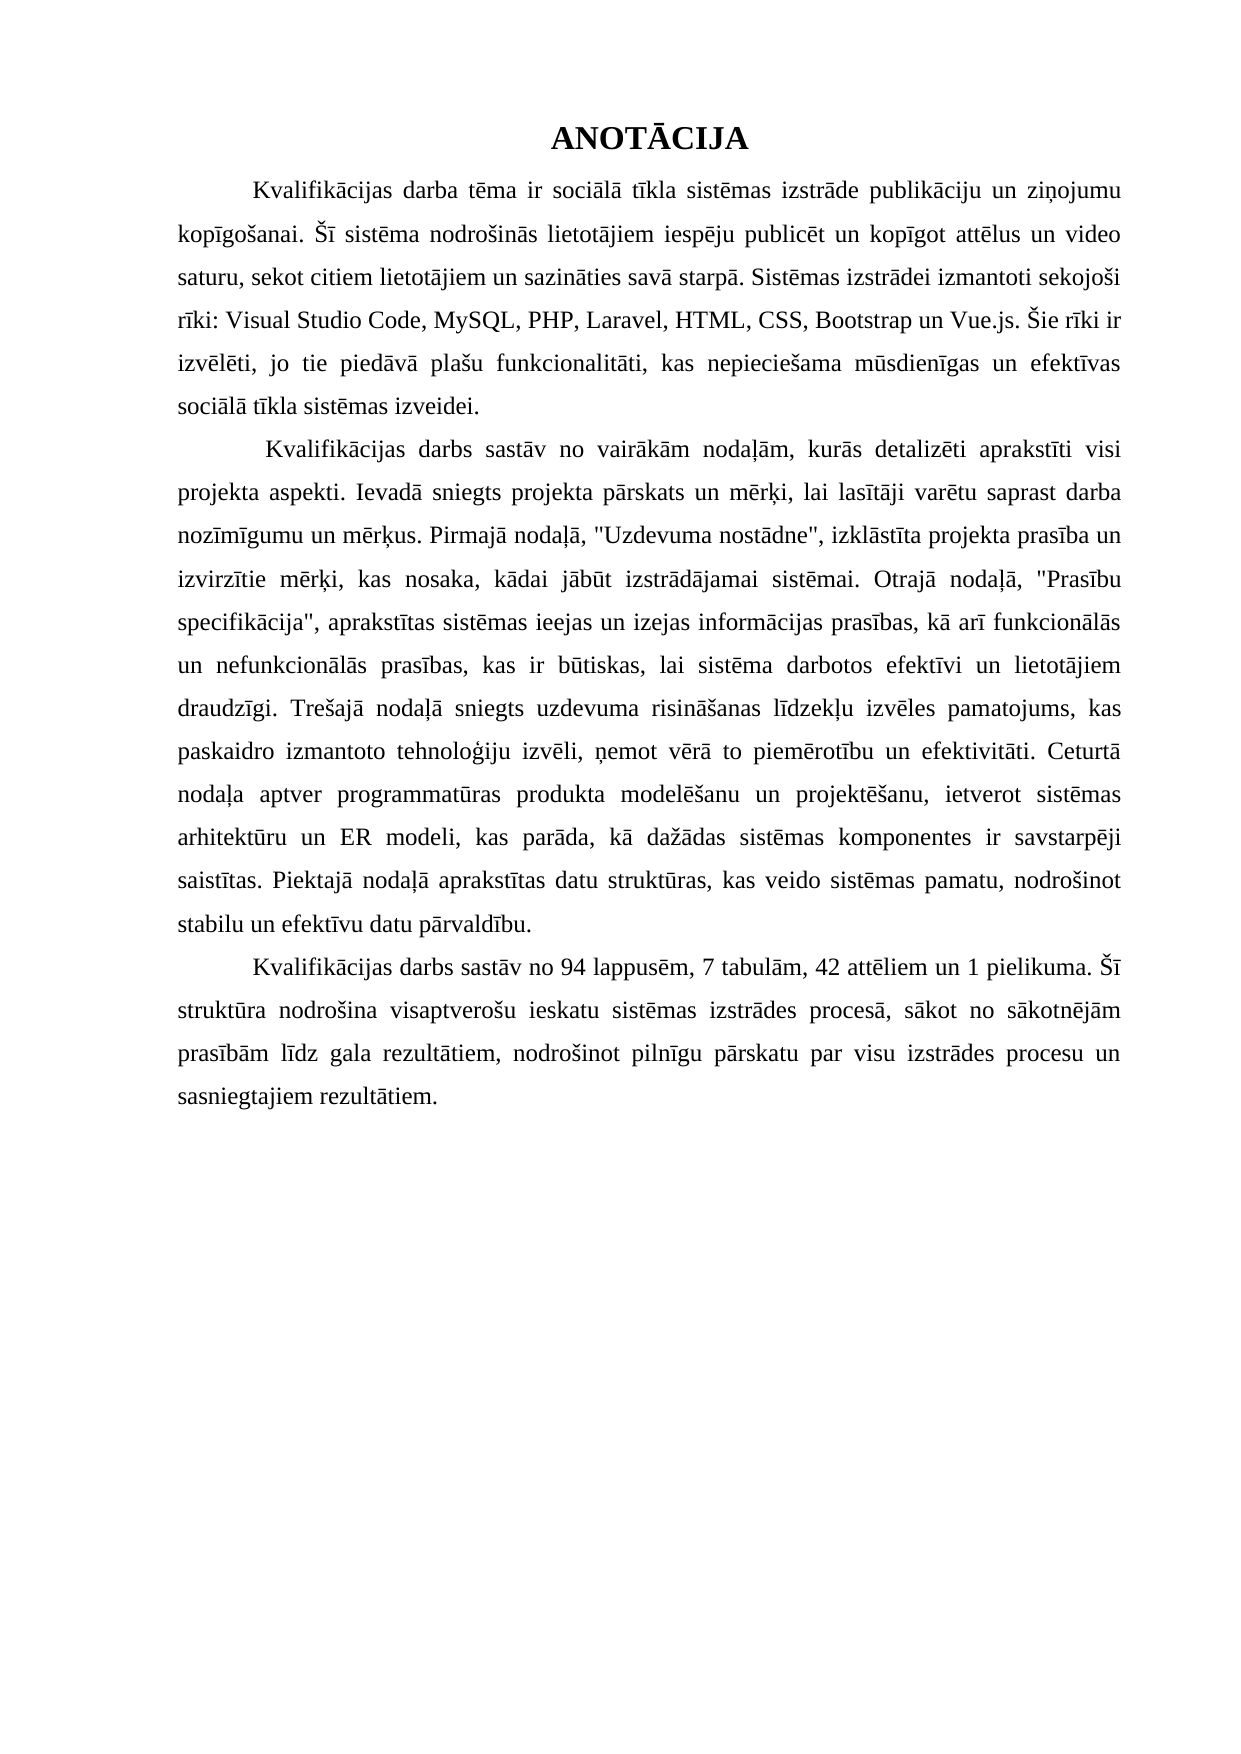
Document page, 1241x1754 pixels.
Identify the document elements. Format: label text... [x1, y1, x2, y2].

text ANOTĀCIJA [177, 118, 1122, 156]
text Kvalifikācijas darbs sastāv no 94 lappusēm, 7 tabulām, 42 attēliem un 1 pielikuma. Šī struktūra nodrošina visaptverošu ieskatu sistēmas izstrādes procesā, sākot no sākotnējām prasībām līdz gala rezultātiem, nodrošinot pilnīgu pārskatu par visu izstrādes procesu un sasniegtajiem rezultātiem. [177, 952, 1122, 1110]
text Kvalifikācijas darba tēma ir sociālā tīkla sistēmas izstrāde publikāciju un ziņojumu kopīgošanai. Šī sistēma nodrošinās lietotājiem iespēju publicēt un kopīgot attēlus un video saturu, sekot citiem lietotājiem un sazināties savā starpā. Sistēmas izstrādei izmantoti sekojoši rīki: Visual Studio Code, MySQL, PHP, Laravel, HTML, CSS, Bootstrap un Vue.js. Šie rīki ir izvēlēti, jo tie piedāvā plašu funkcionalitāti, kas nepieciešama mūsdienīgas un efektīvas sociālā tīkla sistēmas izveidei. [177, 176, 1122, 420]
text Kvalifikācijas darbs sastāv no vairākām nodaļām, kurās detalizēti aprakstīti visi projekta aspekti. Ievadā sniegts projekta pārskats un mērķi, lai lasītāji varētu saprast darba nozīmīgumu un mērķus. Pirmajā nodaļā, "Uzdevuma nostādne", izklāstīta projekta prasība un izvirzītie mērķi, kas nosaka, kādai jābūt izstrādājamai sistēmai. Otrajā nodaļā, "Prasību specifikācija", aprakstītas sistēmas ieejas un izejas informācijas prasības, kā arī funkcionālās un nefunkcionālās prasības, kas ir būtiskas, lai sistēma darbotos efektīvi un lietotājiem draudzīgi. Trešajā nodaļā sniegts uzdevuma risināšanas līdzekļu izvēles pamatojums, kas paskaidro izmantoto tehnoloģiju izvēli, ņemot vērā to piemērotību un efektivitāti. Ceturtā nodaļa aptver programmatūras produkta modelēšanu un projektēšanu, ietverot sistēmas arhitektūru un ER modeli, kas parāda, kā dažādas sistēmas komponentes ir savstarpēji saistītas. Piektajā nodaļā aprakstītas datu struktūras, kas veido sistēmas pamatu, nodrošinot stabilu un efektīvu datu pārvaldību. [177, 434, 1122, 937]
